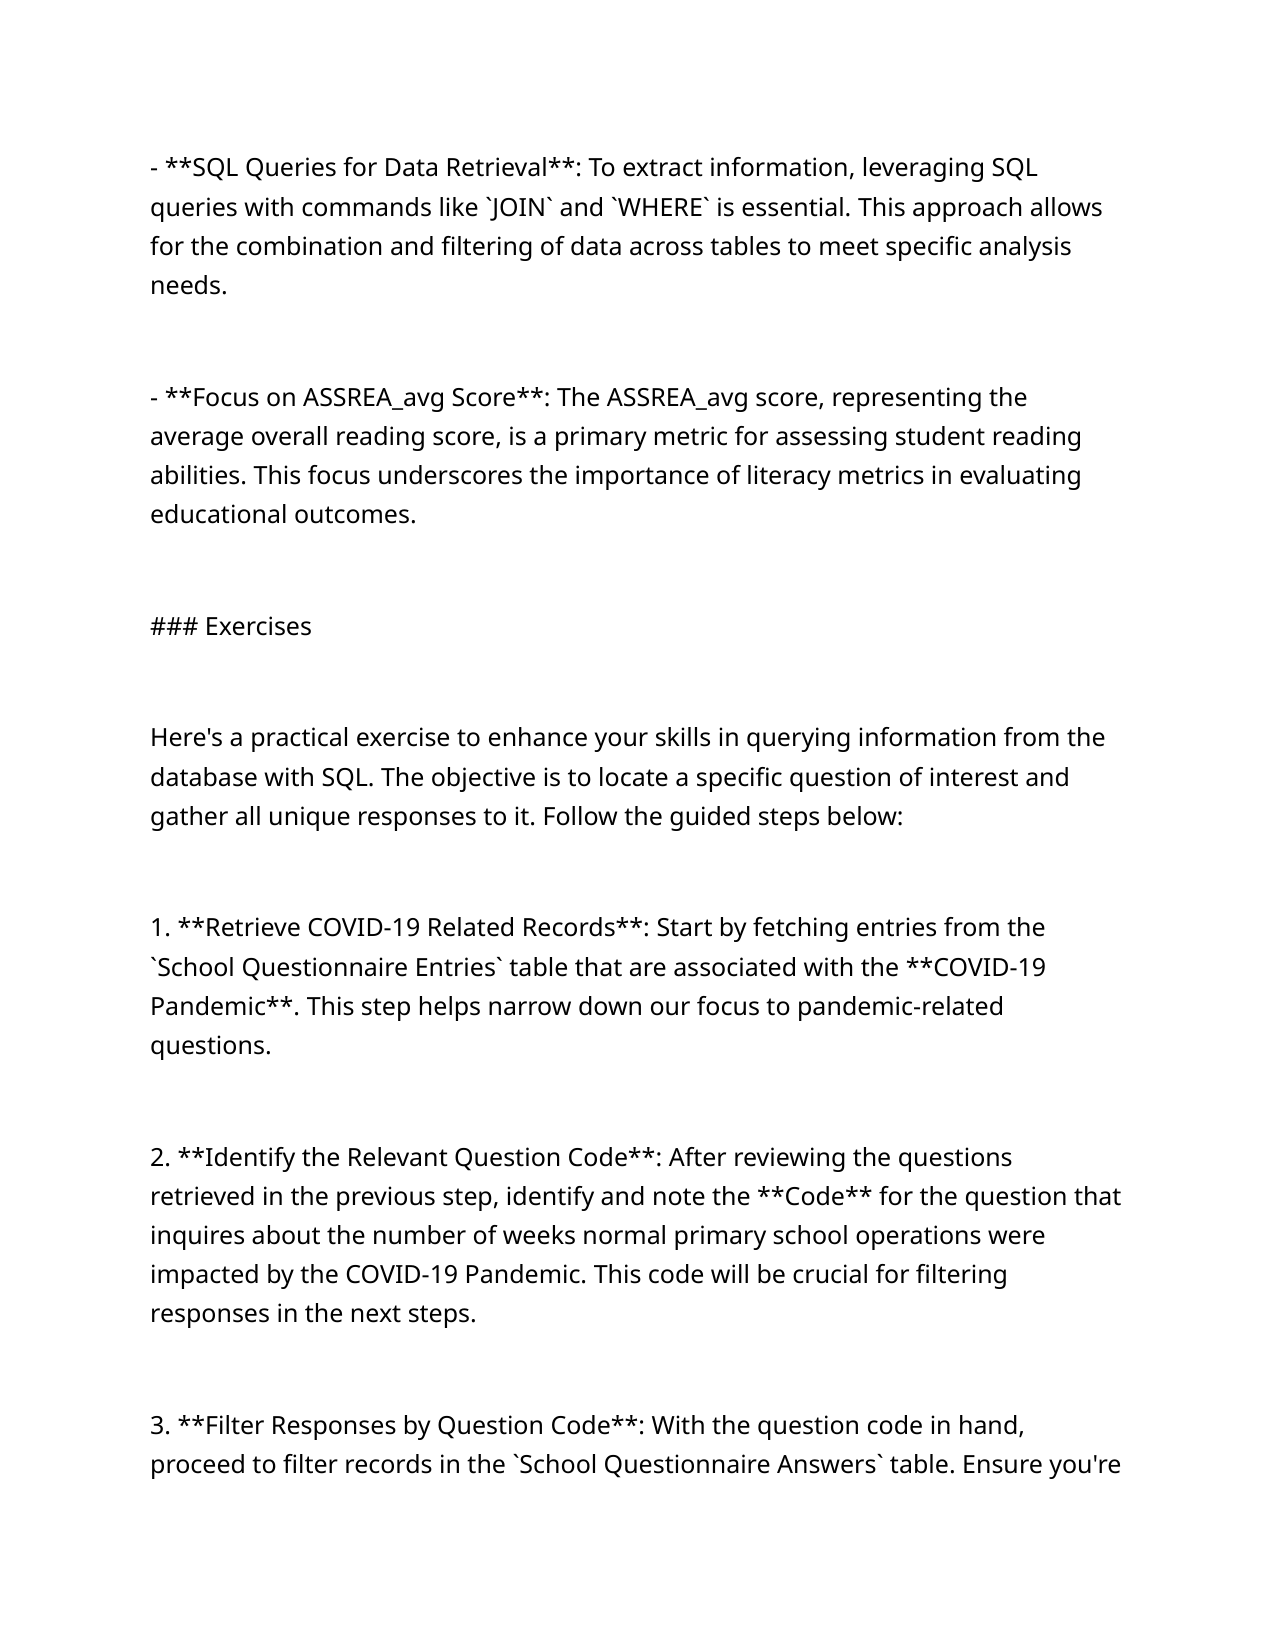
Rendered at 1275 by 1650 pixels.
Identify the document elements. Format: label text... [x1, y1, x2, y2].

text 1. **Retrieve COVID-19 Related Records**: Start by fetching entries from the `School Questionnaire Entries` table that are associated with the **COVID-19 Pandemic**. This step helps narrow down our focus to pandemic-related questions. [150, 910, 1125, 1062]
text 2. **Identify the Relevant Question Code**: After reviewing the questions retrieved in the previous step, identify and note the **Code** for the question that inquires about the number of weeks normal primary school operations were impacted by the COVID-19 Pandemic. This code will be crucial for filtering responses in the next steps. [150, 1139, 1125, 1330]
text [150, 1407, 1125, 1481]
text - **Focus on ASSREA_avg Score**: The ASSREA_avg score, representing the average overall reading score, is a primary metric for assessing student reading abilities. This focus underscores the importance of literacy metrics in evaluating educational outcomes. [150, 379, 1125, 531]
text - **SQL Queries for Data Retrieval**: To extract information, leveraging SQL queries with commands like `JOIN` and `WHERE` is essential. This approach allows for the combination and filtering of data across tables to meet specific analysis needs. [150, 150, 1125, 302]
text ### Exercises [150, 608, 1125, 642]
text Here's a practical exercise to enhance your skills in querying information from the database with SQL. The objective is to locate a specific question of interest and gather all unique responses to it. Follow the guided steps below: [150, 720, 1125, 832]
